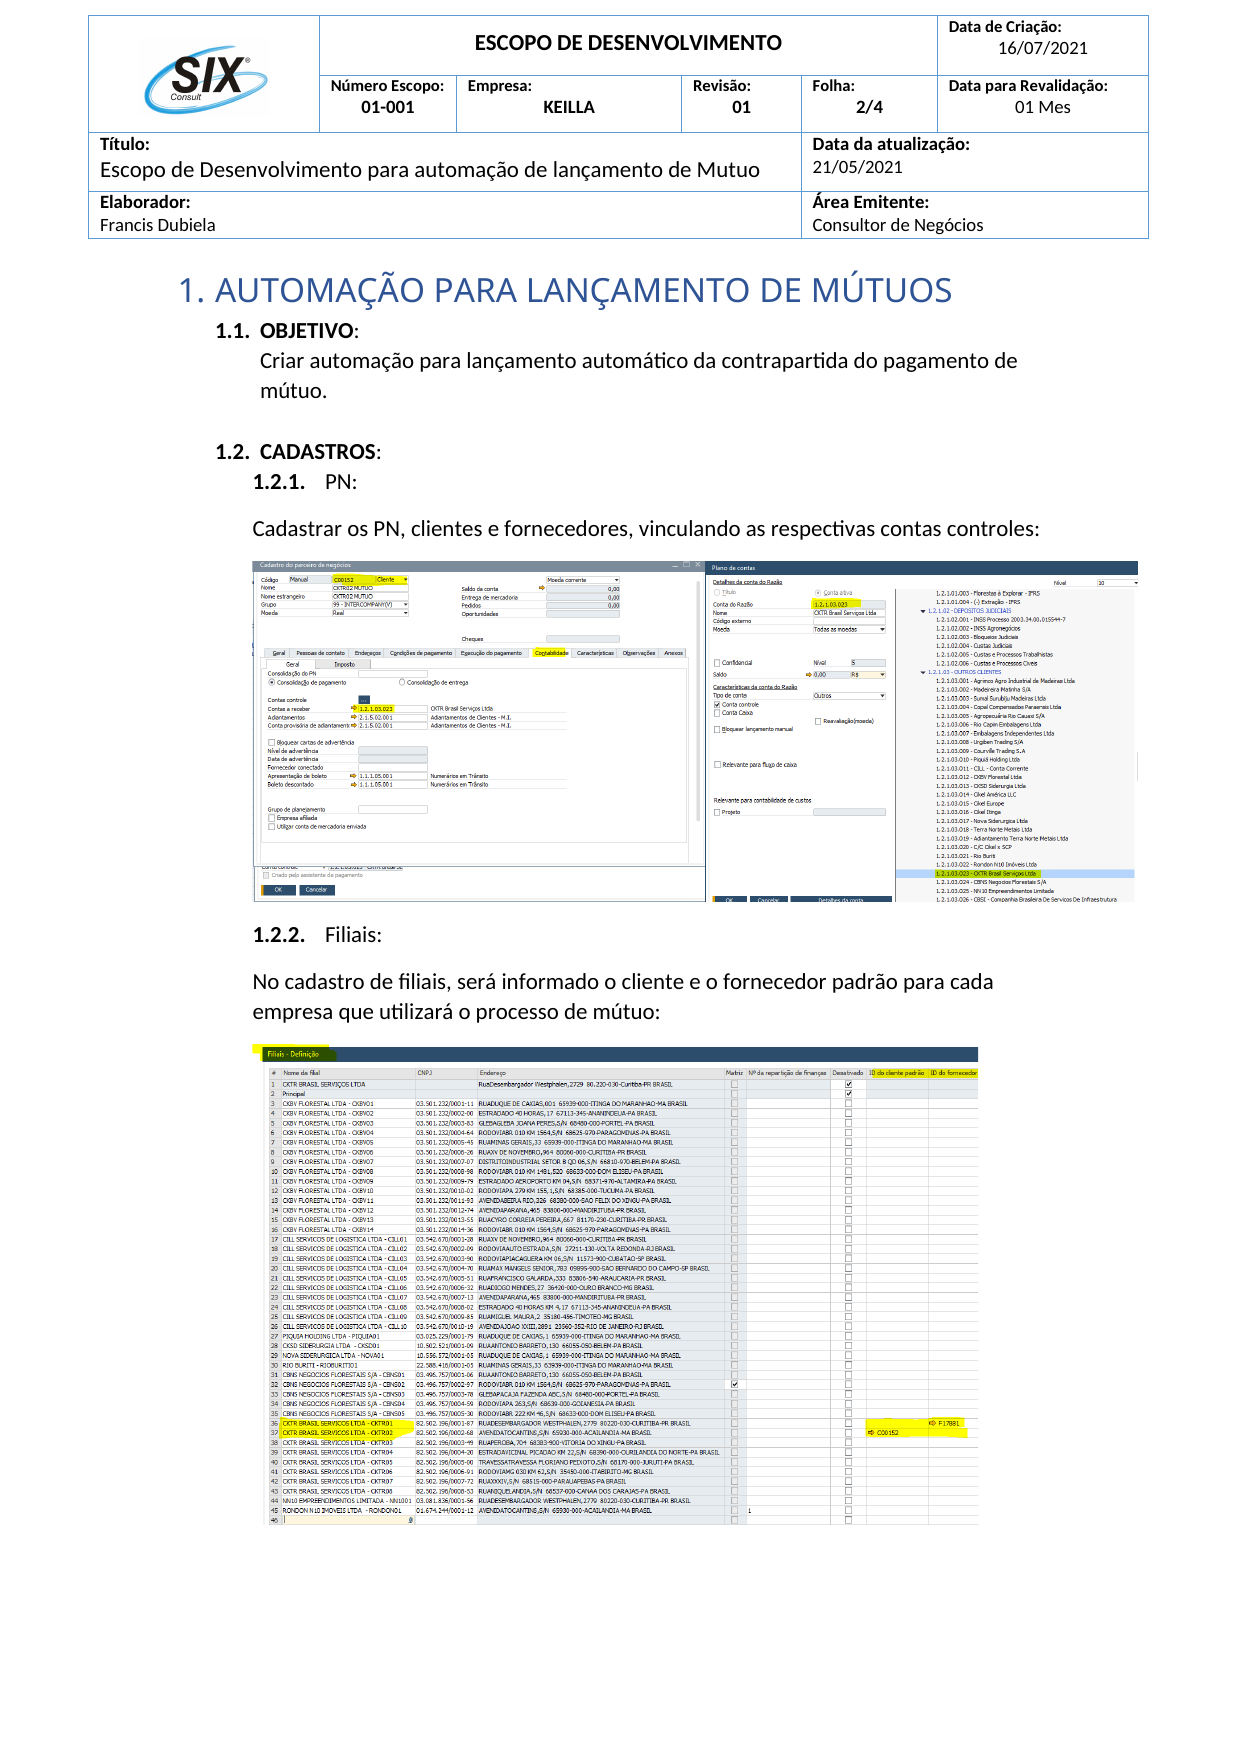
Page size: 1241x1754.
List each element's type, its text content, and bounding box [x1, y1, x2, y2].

text No cadastro de filiais, será informado o cliente e o fornecedor padrão para cada empresa que utilizará o processo de mútuo: [252, 967, 1063, 1025]
picture [252, 561, 1138, 902]
list Criar automação para lançamento automático da contrapartida do pagamento de mútuo. [260, 346, 1063, 405]
list CADASTROS: [215, 437, 1063, 465]
subtitle AUTOMAÇÃO PARA LANÇAMENTO DE MÚTUOS [177, 267, 1063, 313]
list Filiais: [252, 920, 1063, 948]
picture [252, 1044, 979, 1525]
text Cadastrar os PN, clientes e fornecedores, vinculando as respectivas contas controles: [252, 514, 1063, 542]
list OBJETIVO: [215, 316, 1063, 344]
list PN: [252, 467, 1063, 495]
picture [137, 38, 271, 117]
